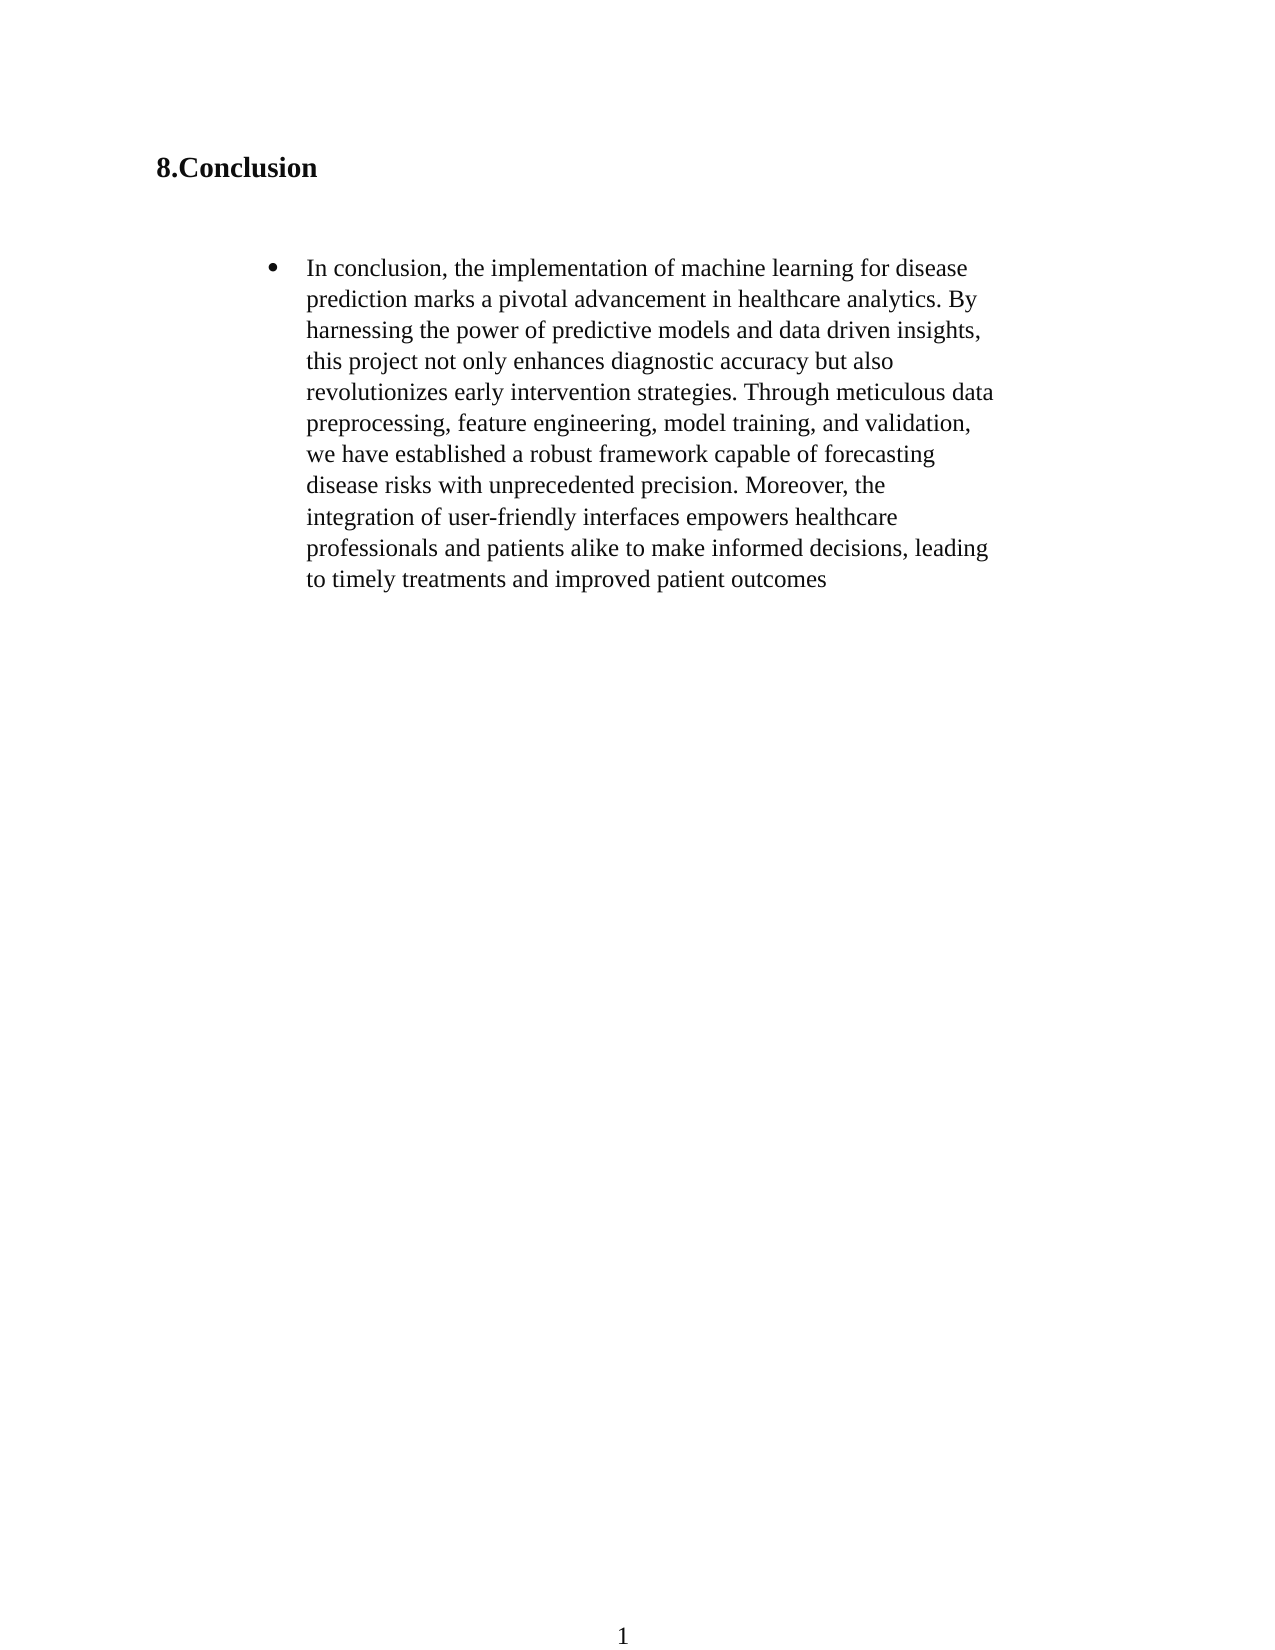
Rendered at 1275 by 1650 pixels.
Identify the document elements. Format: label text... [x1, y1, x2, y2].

text 8.Conclusion [156, 150, 1000, 183]
list In conclusion, the implementation of machine learning for disease prediction marks a pivotal advancement in healthcare analytics. By harnessing the power of predictive models and data driven insights, this project not only enhances diagnostic accuracy but also revolutionizes early intervention strategies. Through meticulous data preprocessing, feature engineering, model training, and validation, we have established a robust framework capable of forecasting disease risks with unprecedented precision. Moreover, the integration of user-friendly interfaces empowers healthcare professionals and patients alike to make informed decisions, leading to timely treatments and improved patient outcomes [269, 253, 1000, 592]
